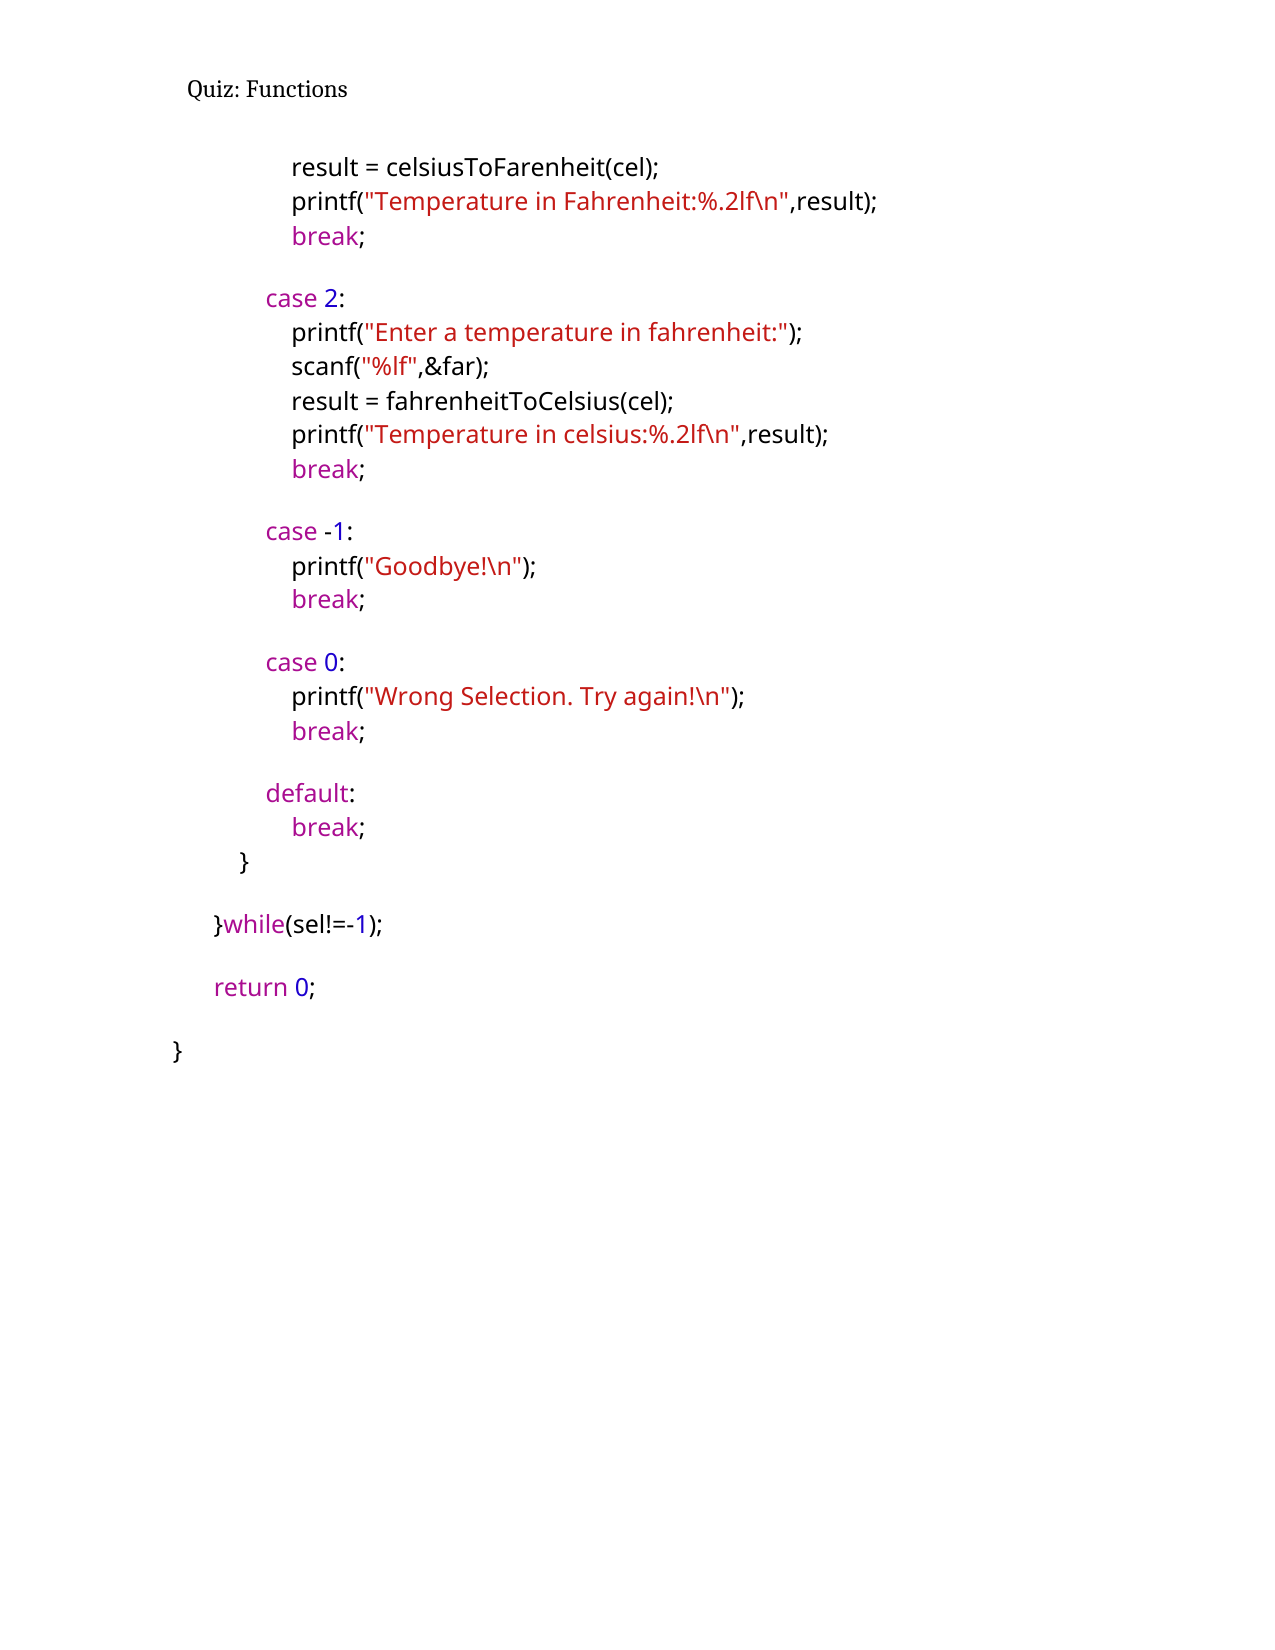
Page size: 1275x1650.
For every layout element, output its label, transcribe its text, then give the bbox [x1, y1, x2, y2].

text printf("Goodbye!\n"); [187, 548, 1087, 582]
text break; [187, 451, 1087, 485]
text case 2: [187, 281, 1087, 315]
text }while(sel!=-1); [187, 907, 1087, 941]
text break; [187, 713, 1087, 747]
text scanf("%lf",&far); [187, 349, 1087, 383]
text case 0: [187, 645, 1087, 679]
text break; [187, 810, 1087, 844]
text } [187, 844, 1087, 878]
text break; [187, 218, 1087, 252]
text result = celsiusToFarenheit(cel); [187, 150, 1087, 184]
text printf("Temperature in Fahrenheit:%.2lf\n",result); [187, 184, 1087, 218]
text break; [187, 582, 1087, 616]
text } [173, 1032, 1087, 1067]
text printf("Wrong Selection. Try again!\n"); [187, 679, 1087, 713]
text return 0; [187, 970, 1087, 1004]
text result = fahrenheitToCelsius(cel); [187, 383, 1087, 417]
text printf("Enter a temperature in fahrenheit:"); [187, 315, 1087, 349]
text printf("Temperature in celsius:%.2lf\n",result); [187, 417, 1087, 451]
text case -1: [187, 514, 1087, 548]
text default: [187, 776, 1087, 810]
